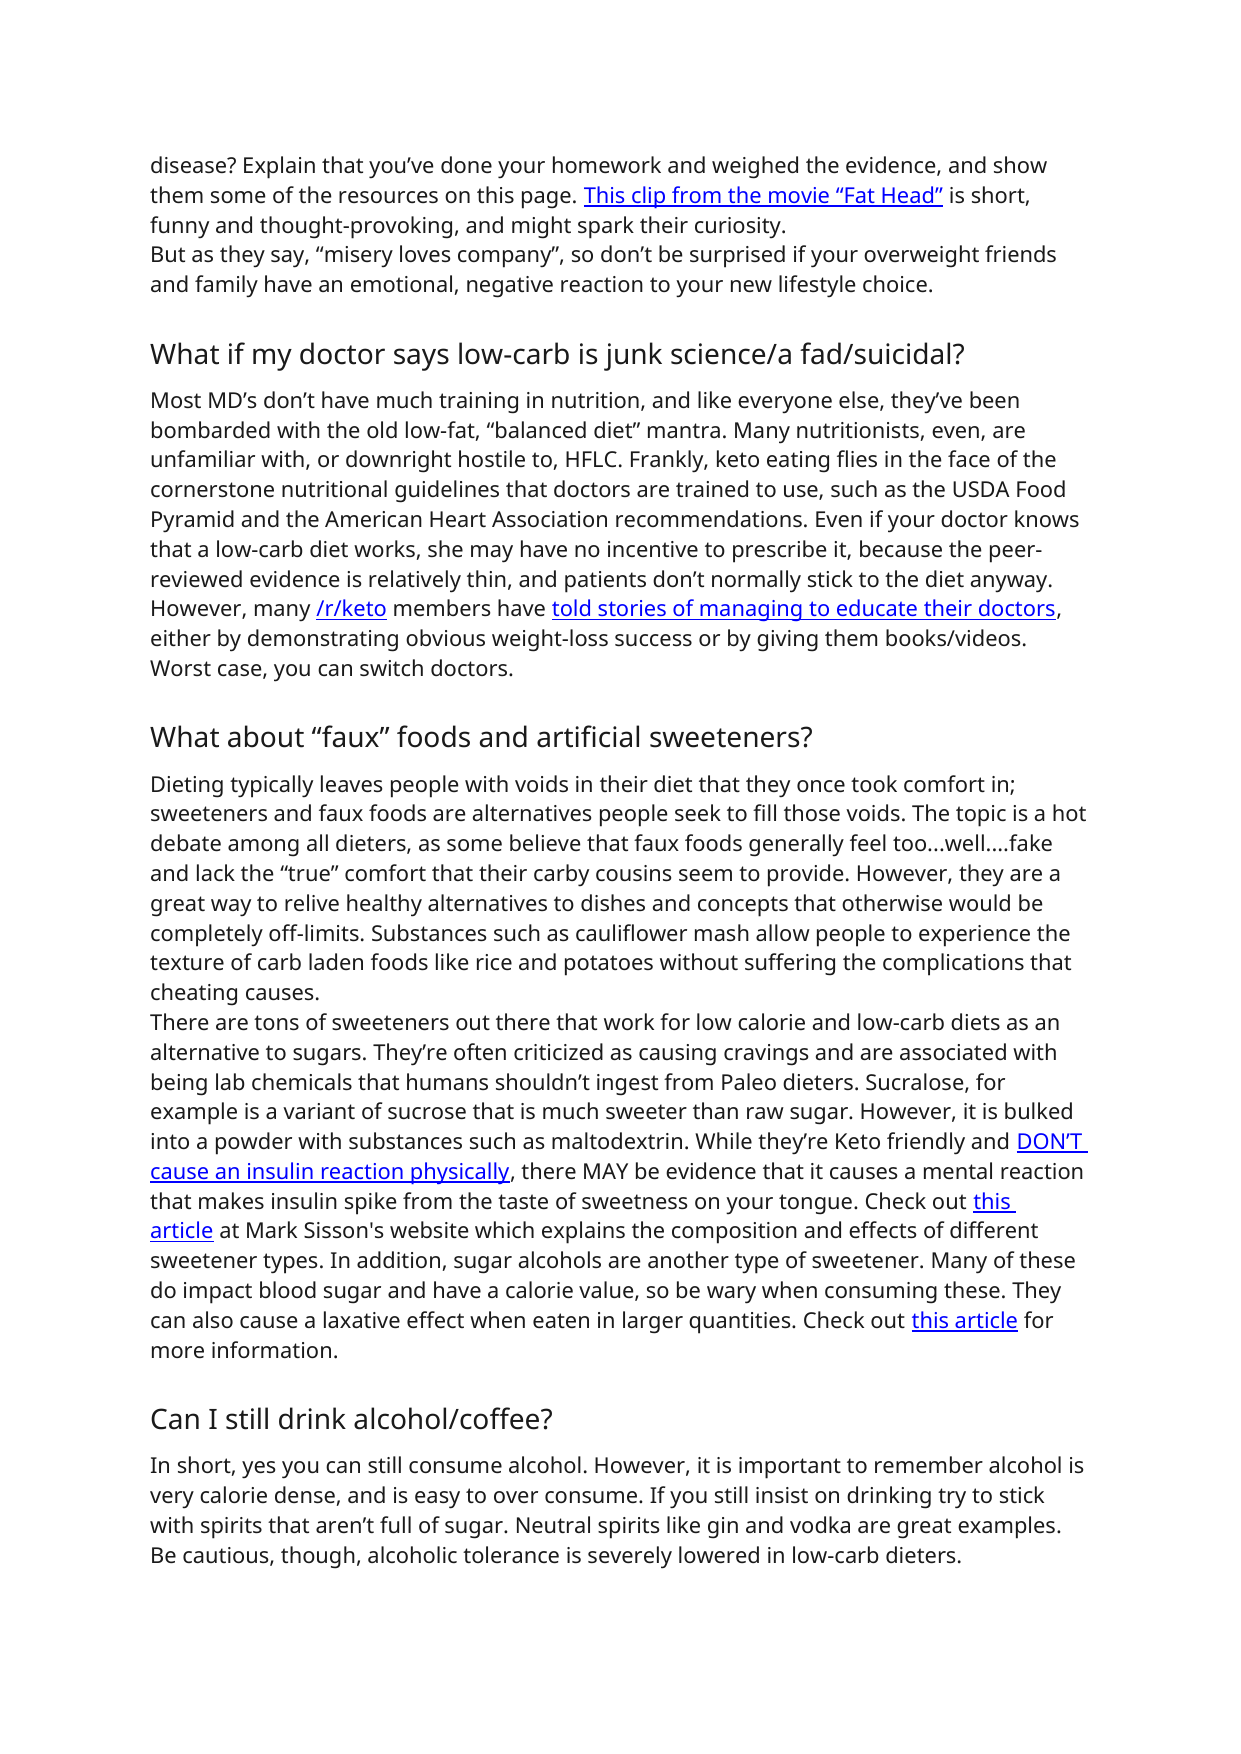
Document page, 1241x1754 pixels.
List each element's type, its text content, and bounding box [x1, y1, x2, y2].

text Most MD’s don’t have much training in nutrition, and like everyone else, they’ve been bombarded with the old low-fat, “balanced diet” mantra. Many nutritionists, even, are unfamiliar with, or downright hostile to, HFLC. Frankly, keto eating flies in the face of the cornerstone nutritional guidelines that doctors are trained to use, such as the USDA Food Pyramid and the American Heart Association recommendations. Even if your doctor knows that a low-carb diet works, she may have no incentive to prescribe it, because the peer-reviewed evidence is relatively thin, and patients don’t normally stick to the diet anyway. [150, 385, 1090, 593]
text What about “faux” foods and artificial sweeteners? [150, 718, 1090, 756]
text However, many /r/keto members have told stories of managing to educate their doctors, either by demonstrating obvious weight-loss success or by giving them books/videos. [150, 593, 1090, 653]
text There are tons of sweeteners out there that work for low calorie and low-carb diets as an alternative to sugars. They’re often criticized as causing cravings and are associated with being lab chemicals that humans shouldn’t ingest from Paleo dieters. Sucralose, for example is a variant of sucrose that is much sweeter than raw sugar. However, it is bulked into a powder with substances such as maltodextrin. While they’re Keto friendly and DON’T cause an insulin reaction physically, there MAY be evidence that it causes a mental reaction that makes insulin spike from the taste of sweetness on your tongue. Check out this article at Mark Sisson's website which explains the composition and effects of different sweetener types. In addition, sugar alcohols are another type of sweetener. Many of these do impact blood sugar and have a calorie value, so be wary when consuming these. They can also cause a laxative effect when eaten in larger quantities. Check out this article for more information. [150, 1007, 1090, 1364]
text What if my doctor says low-carb is junk science/a fad/suicidal? [150, 334, 1090, 372]
text In short, yes you can still consume alcohol. However, it is important to remember alcohol is very calorie dense, and is easy to over consume. If you still insist on drinking try to stick with spirits that aren’t full of sugar. Neutral spirits like gin and vodka are great examples. Be cautious, though, alcoholic tolerance is severely lowered in low-carb dieters. [150, 1450, 1090, 1569]
text Worst case, you can switch doctors. [150, 653, 1090, 683]
text Dieting typically leaves people with voids in their diet that they once took comfort in; sweeteners and faux foods are alternatives people seek to fill those voids. The topic is a hot debate among all dieters, as some believe that faux foods generally feel too...well....fake and lack the “true” comfort that their carby cousins seem to provide. However, they are a great way to relive healthy alternatives to dishes and concepts that otherwise would be completely off-limits. Substances such as cauliflower mash allow people to experience the texture of carb laden foods like rice and potatoes without suffering the complications that cheating causes. [150, 768, 1090, 1007]
text Can I still drink alcohol/coffee? [150, 1399, 1090, 1438]
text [150, 150, 1090, 239]
text But as they say, “misery loves company”, so don’t be surprised if your overweight friends and family have an emotional, negative reaction to your new lifestyle choice. [150, 239, 1090, 299]
